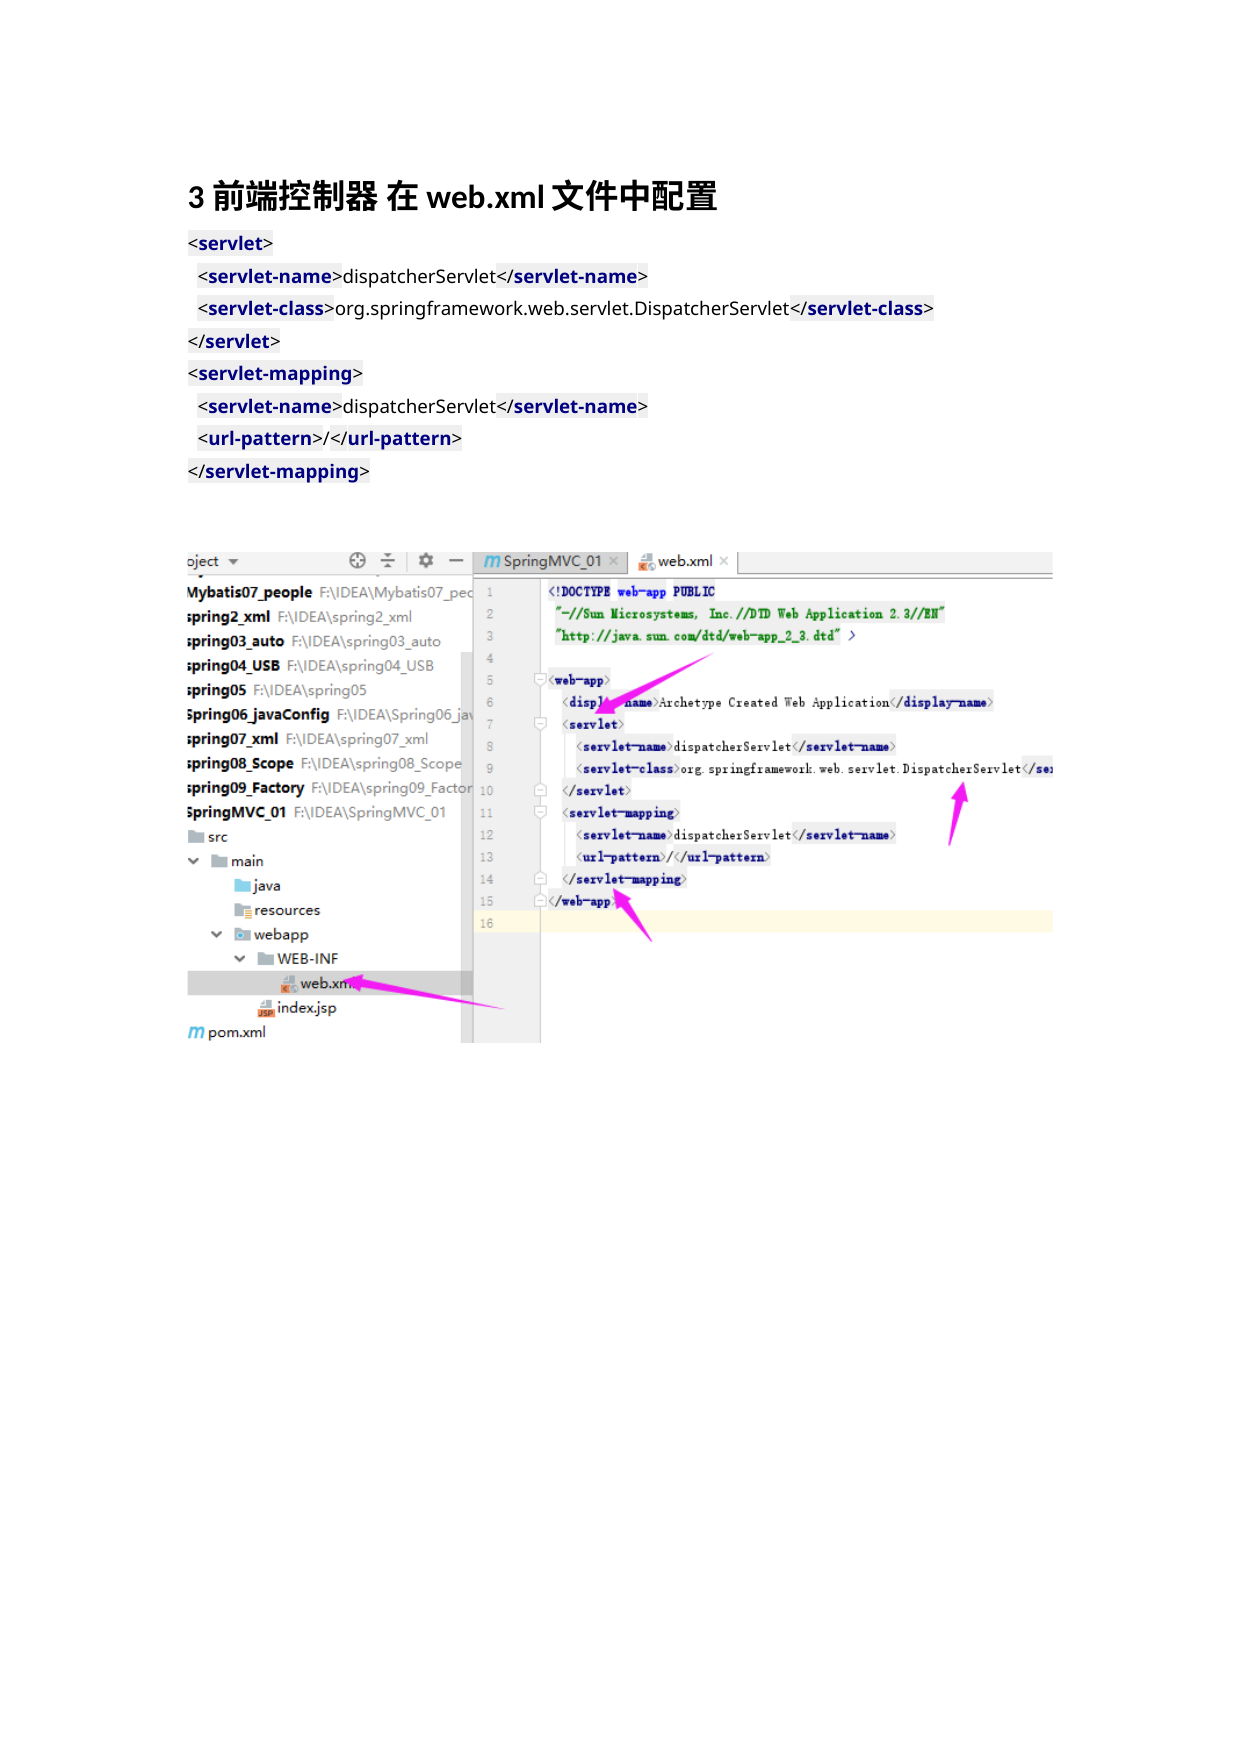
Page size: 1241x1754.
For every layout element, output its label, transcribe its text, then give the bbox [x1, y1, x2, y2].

text <servlet> <servlet-name>dispatcherServlet</servlet-name> <servlet-class>org.springframework.web.servlet.DispatcherServlet</servlet-class> </servlet> <servlet-mapping> <servlet-name>dispatcherServlet</servlet-name> <url-pattern>/</url-pattern> </servlet-mapping> [187, 227, 1053, 487]
picture [187, 552, 1053, 1043]
text 3 前端控制器 在web.xml文件中配置 [187, 162, 1053, 227]
